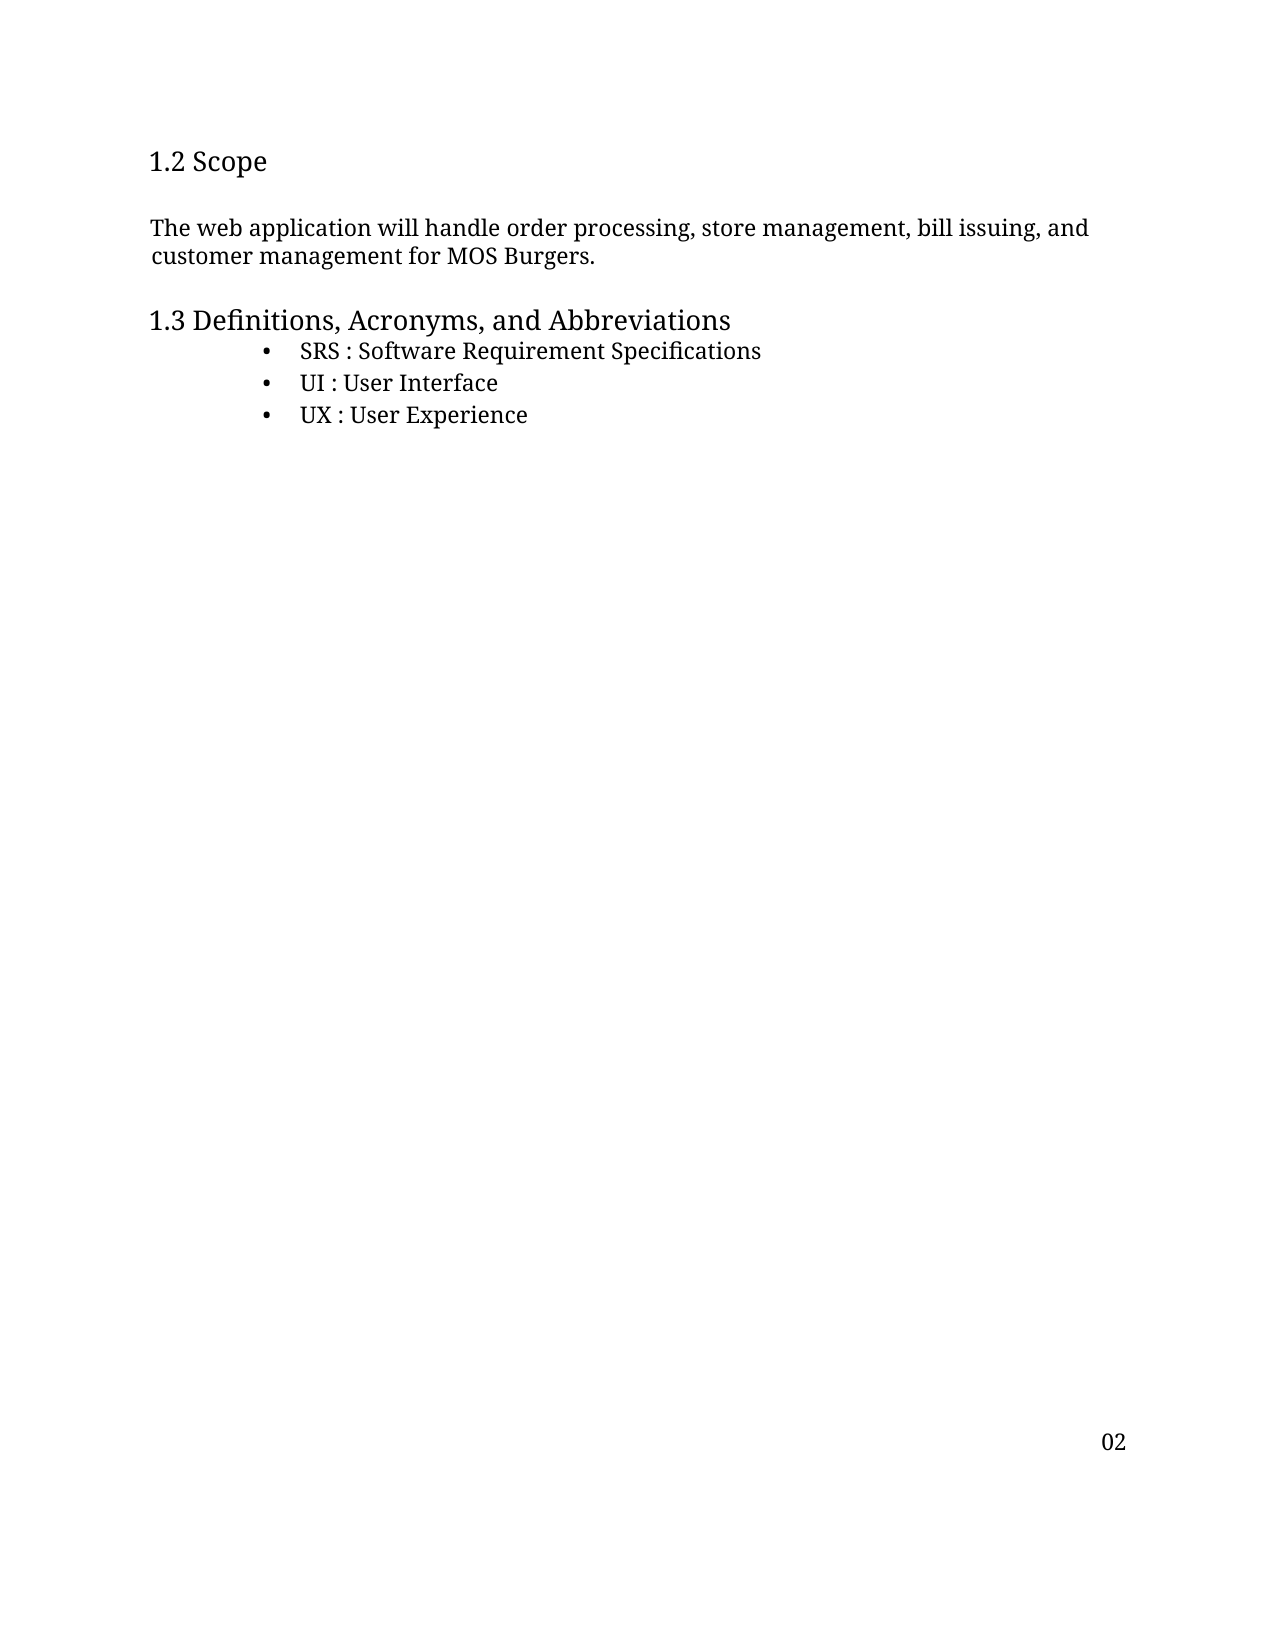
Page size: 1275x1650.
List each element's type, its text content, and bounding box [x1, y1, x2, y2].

list UI : User Interface [262, 369, 1125, 397]
text The web application will handle order processing, store management, bill issuing, and customer management for MOS Burgers. [150, 214, 1125, 270]
text 1.2 Scope [148, 150, 1125, 177]
text 02 [150, 1428, 1127, 1455]
list UX : User Experience [262, 401, 1125, 429]
list SRS : Software Requirement Specifications [262, 337, 1125, 365]
text 1.3 Definitions, Acronyms, and Abbreviations [148, 308, 1125, 336]
